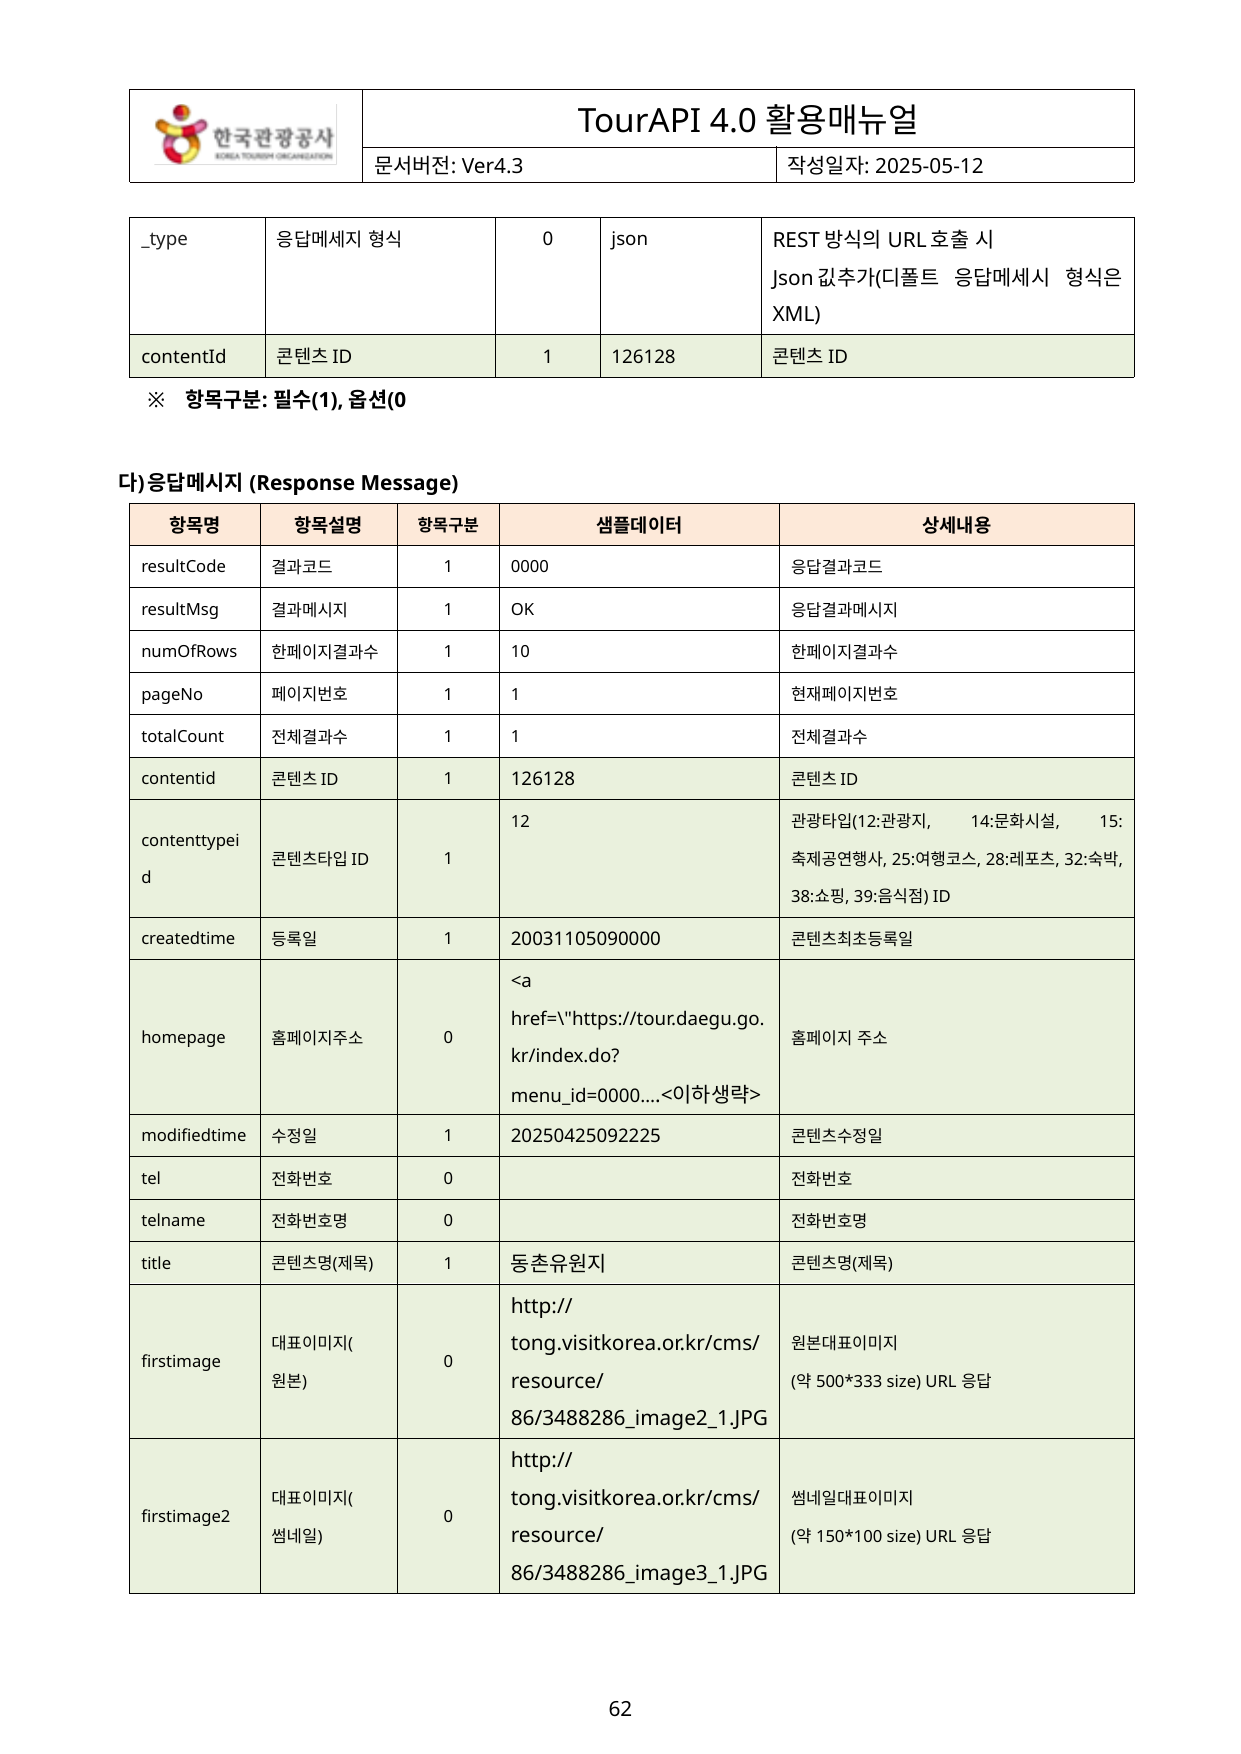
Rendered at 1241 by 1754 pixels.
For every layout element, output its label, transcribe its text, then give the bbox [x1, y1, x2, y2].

table_cell 응답결과코드 [780, 546, 1134, 587]
table_cell numOfRows [130, 631, 260, 672]
table_cell 콘텐츠ID [266, 335, 495, 377]
table_cell _type [130, 218, 265, 334]
table_cell resultMsg [130, 588, 260, 629]
table_cell 1 [398, 631, 499, 672]
table_header 항목구분 [398, 504, 499, 545]
table_cell OK [500, 588, 779, 629]
table_cell 0000 [500, 546, 779, 587]
table_cell 결과메시지 [261, 588, 397, 629]
picture [154, 104, 338, 167]
table_cell 1 [398, 1115, 499, 1156]
table_cell contenttypeid [130, 800, 260, 917]
table_cell 1 [398, 588, 499, 629]
table_cell 콘텐츠명(제목) [780, 1242, 1134, 1283]
table_cell 한페이지결과수 [261, 631, 397, 672]
table_header 항목설명 [261, 504, 397, 545]
table_cell 관광타입(12:관광지, 14:문화시설, 15:축제공연행사, 25:여행코스, 28:레포츠, 32:숙박, 38:쇼핑, 39:음식점) ID [780, 800, 1134, 917]
table_cell 126128 [500, 758, 779, 799]
table_cell 콘텐츠최초등록일 [780, 918, 1134, 959]
table_cell 1 [398, 715, 499, 757]
table_cell 1 [496, 335, 600, 377]
table_cell 12 [500, 800, 779, 917]
table_cell <a href=\"https://tour.daegu.go.kr/index.do?menu_id=0000….<이하생략> [500, 960, 779, 1114]
table_cell http://tong.visitkorea.or.kr/cms/resource/86/3488286_image3_1.JPG [500, 1439, 779, 1593]
table_cell totalCount [130, 715, 260, 757]
table_cell 원본대표이미지 (약 500*333 size) URL 응답 [780, 1285, 1134, 1438]
table_cell 10 [500, 631, 779, 672]
table_cell 응답결과메시지 [780, 588, 1134, 629]
table_cell telname [130, 1200, 260, 1241]
table_cell 20031105090000 [500, 918, 779, 959]
table_cell firstimage2 [130, 1439, 260, 1593]
table_cell 콘텐츠명(제목) [261, 1242, 397, 1283]
table_cell 홈페이지주소 [261, 960, 397, 1114]
table_cell 126128 [601, 335, 761, 377]
table_cell REST방식의 URL호출 시 Json깂추가(디폴트 응답메세시 형식은XML) [762, 218, 1134, 334]
table_cell 1 [398, 918, 499, 959]
table_cell 1 [398, 800, 499, 917]
table_cell tel [130, 1157, 260, 1199]
table_cell modifiedtime [130, 1115, 260, 1156]
table_cell 콘텐츠ID [762, 335, 1134, 377]
table_cell 전화번호 [780, 1157, 1134, 1199]
table_cell 0 [398, 1285, 499, 1438]
table_header 상세내용 [780, 504, 1134, 545]
table_cell 0 [398, 960, 499, 1114]
table_cell 1 [500, 715, 779, 757]
table_cell 한페이지결과수 [780, 631, 1134, 672]
table_cell 등록일 [261, 918, 397, 959]
table_cell 대표이미지(썸네일) [261, 1439, 397, 1593]
table_cell 홈페이지 주소 [780, 960, 1134, 1114]
table_cell createdtime [130, 918, 260, 959]
table_cell pageNo [130, 673, 260, 714]
table_cell 1 [500, 673, 779, 714]
table_cell 20250425092225 [500, 1115, 779, 1156]
table_cell firstimage [130, 1285, 260, 1438]
table_cell 콘텐츠ID [261, 758, 397, 799]
table_cell 수정일 [261, 1115, 397, 1156]
table_cell title [130, 1242, 260, 1283]
table_cell 전화번호명 [780, 1200, 1134, 1241]
table_cell json [601, 218, 761, 334]
table_cell 0 [496, 218, 600, 334]
table_cell 페이지번호 [261, 673, 397, 714]
table_cell 0 [398, 1200, 499, 1241]
table_cell homepage [130, 960, 260, 1114]
table_cell 동촌유원지 [500, 1242, 779, 1283]
table_cell [500, 1157, 779, 1199]
table_cell 1 [398, 758, 499, 799]
list 응답메시지 (Response Message) [110, 461, 1130, 502]
table_cell 현재페이지번호 [780, 673, 1134, 714]
table_cell contentid [130, 758, 260, 799]
table_cell 전체결과수 [261, 715, 397, 757]
table_cell 0 [398, 1439, 499, 1593]
table_cell contentId [130, 335, 265, 377]
table_cell 전화번호명 [261, 1200, 397, 1241]
list 항목구분: 필수(1), 옵션(0 [139, 378, 1130, 419]
table_header 샘플데이터 [500, 504, 779, 545]
table_cell 1 [398, 1242, 499, 1283]
table_cell resultCode [130, 546, 260, 587]
table_cell 0 [398, 1157, 499, 1199]
table_cell 1 [398, 673, 499, 714]
table_cell 콘텐츠ID [780, 758, 1134, 799]
table_cell 콘텐츠타입ID [261, 800, 397, 917]
table_cell http://tong.visitkorea.or.kr/cms/resource/86/3488286_image2_1.JPG [500, 1285, 779, 1438]
table_cell 응답메세지 형식 [266, 218, 495, 334]
table_cell 전체결과수 [780, 715, 1134, 757]
table_cell 대표이미지(원본) [261, 1285, 397, 1438]
table_cell [500, 1200, 779, 1241]
table_cell 콘텐츠수정일 [780, 1115, 1134, 1156]
table_cell 1 [398, 546, 499, 587]
table_cell 결과코드 [261, 546, 397, 587]
table_cell 썸네일대표이미지 (약 150*100 size) URL 응답 [780, 1439, 1134, 1593]
table_cell 전화번호 [261, 1157, 397, 1199]
table_header 항목명 [130, 504, 260, 545]
